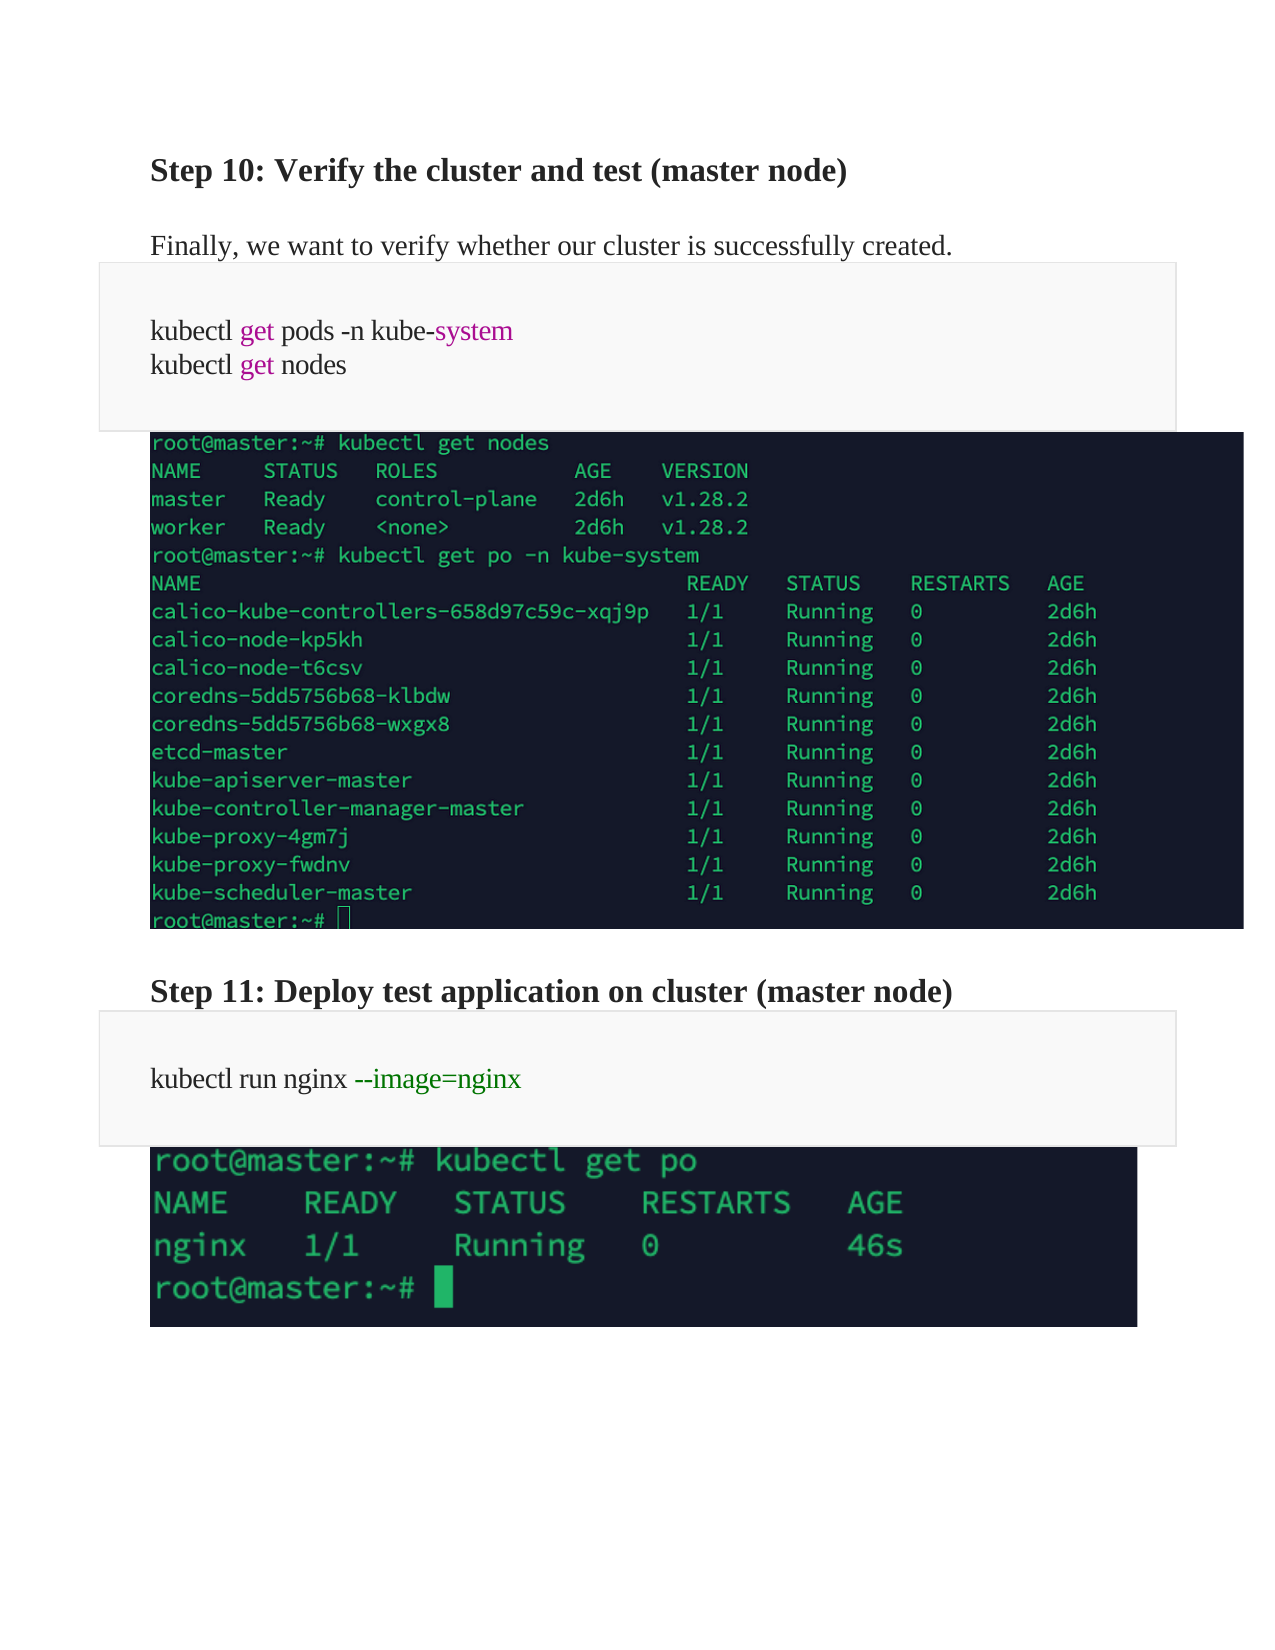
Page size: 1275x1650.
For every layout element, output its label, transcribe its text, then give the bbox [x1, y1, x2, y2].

text Step 11: Deploy test application on cluster (master node) [150, 972, 1125, 1010]
picture [150, 432, 1244, 929]
text Step 10: Verify the cluster and test (master node) [150, 150, 1125, 188]
text kubectl get pods -n kube-system kubectl get nodes [100, 263, 1175, 430]
text kubectl run nginx --image=nginx [100, 1012, 1175, 1145]
picture [150, 1147, 1138, 1327]
text Finally, we want to verify whether our cluster is successfully created. [150, 212, 1125, 262]
